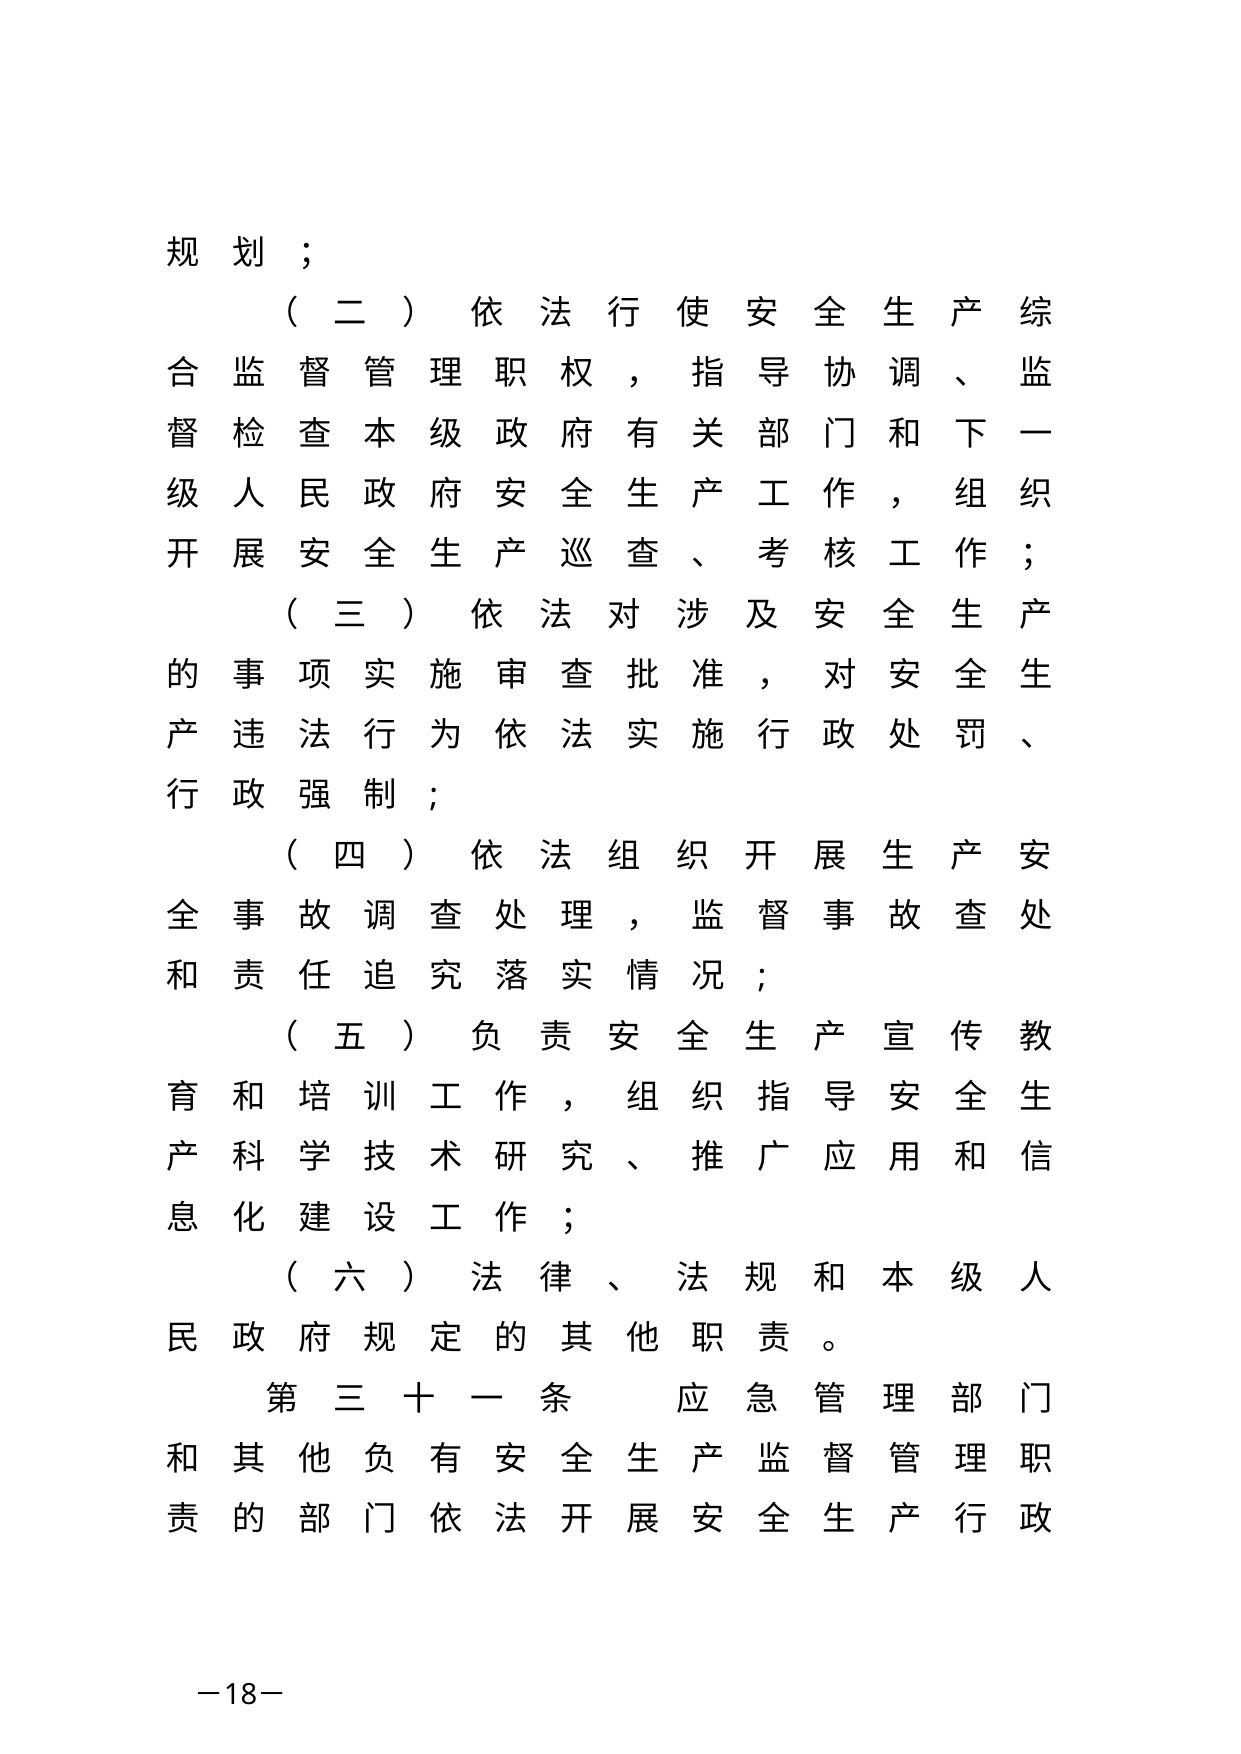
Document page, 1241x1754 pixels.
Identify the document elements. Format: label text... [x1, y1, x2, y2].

text （四）依法组织开展生产安全事故调查处理，监督事故查处和责任追究落实情况; [167, 822, 1085, 1003]
text （五）负责安全生产宣传教育和培训工作，组织指导安全生产科学技术研究、推广应用和信息化建设工作； [167, 1003, 1085, 1245]
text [167, 1365, 1085, 1546]
text （三）依法对涉及安全生产的事项实施审查批准，对安全生产违法行为依法实施行政处罚、行政强制; [167, 581, 1085, 822]
text （六）法律、法规和本级人民政府规定的其他职责。 [167, 1245, 1085, 1365]
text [167, 219, 1085, 280]
text （二）依法行使安全生产综合监督管理职权，指导协调、监督检查本级政府有关部门和下一级人民政府安全生产工作，组织开展安全生产巡查、考核工作； [167, 280, 1085, 581]
